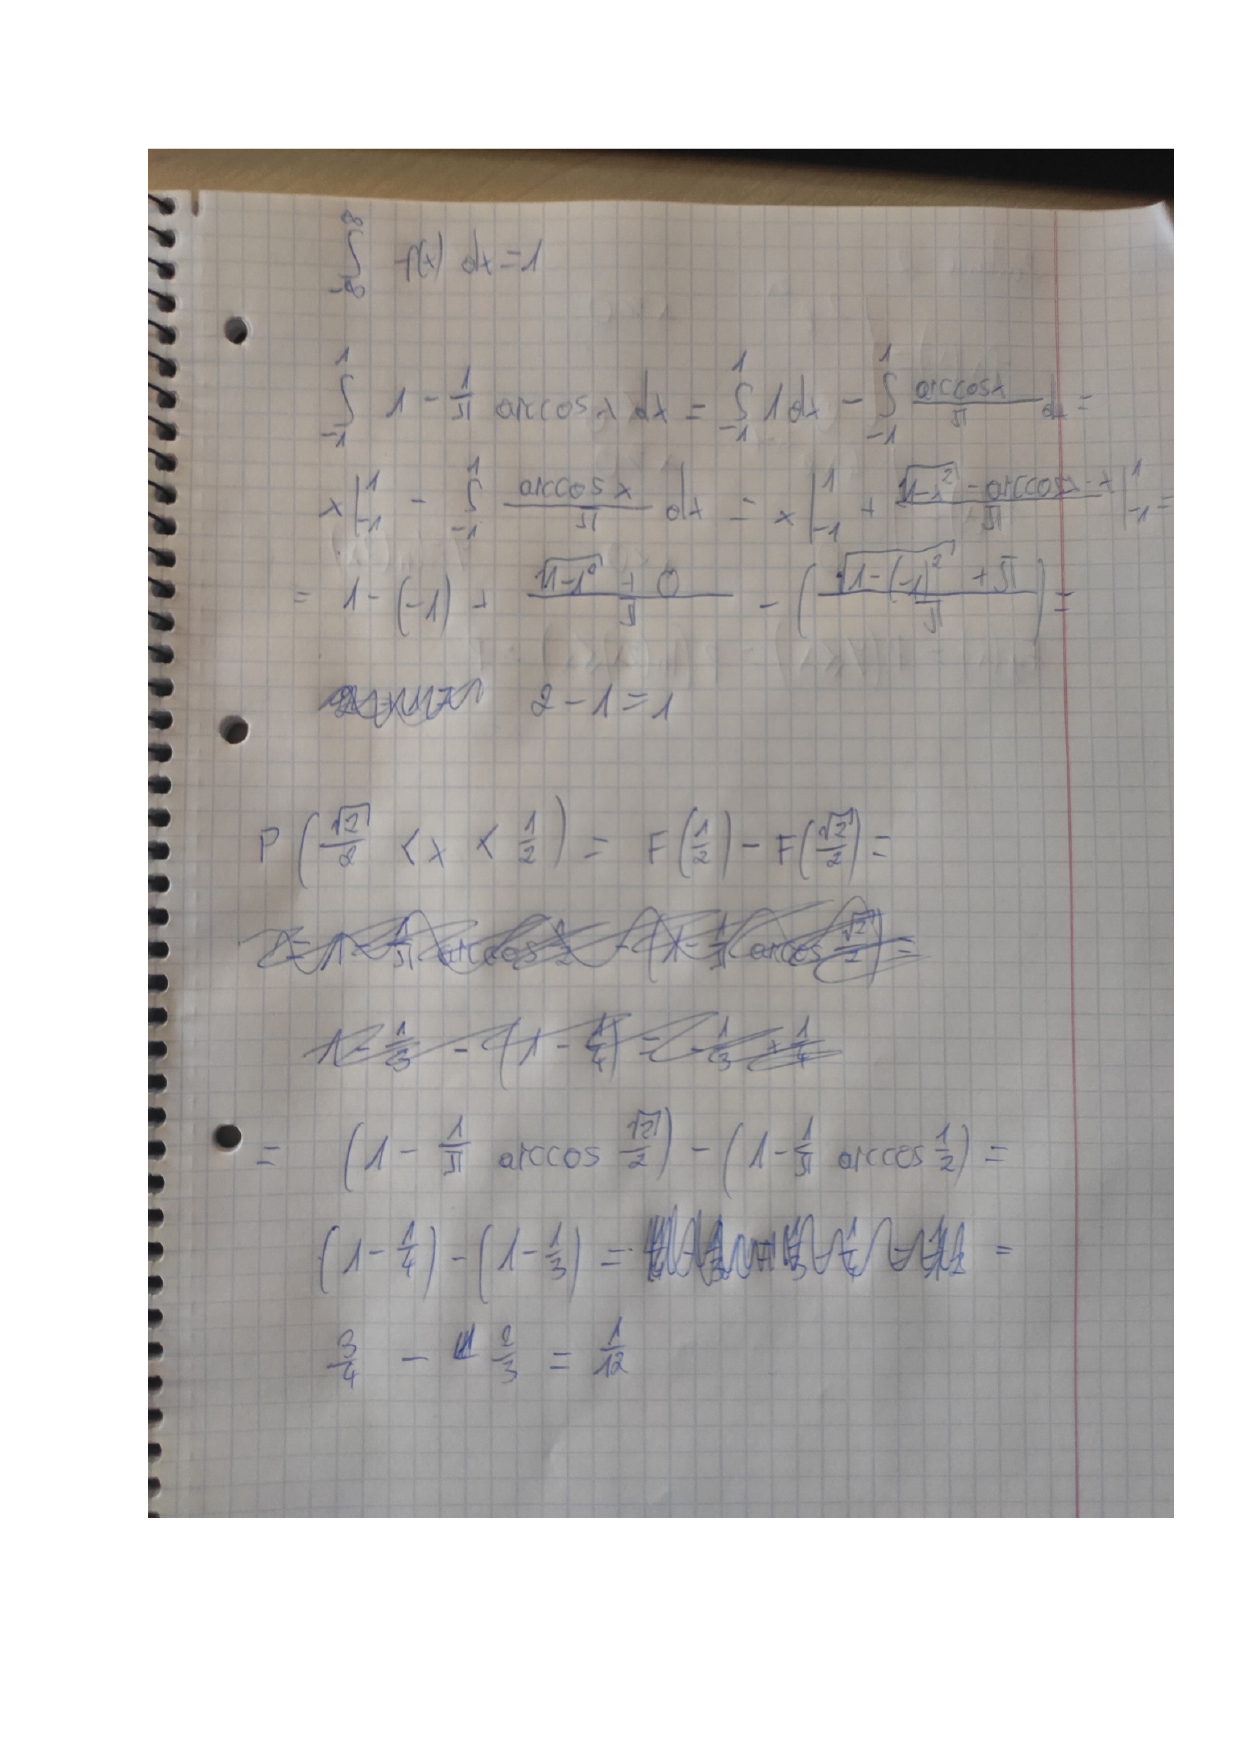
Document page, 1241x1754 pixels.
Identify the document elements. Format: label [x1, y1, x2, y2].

picture [149, 150, 1174, 1517]
